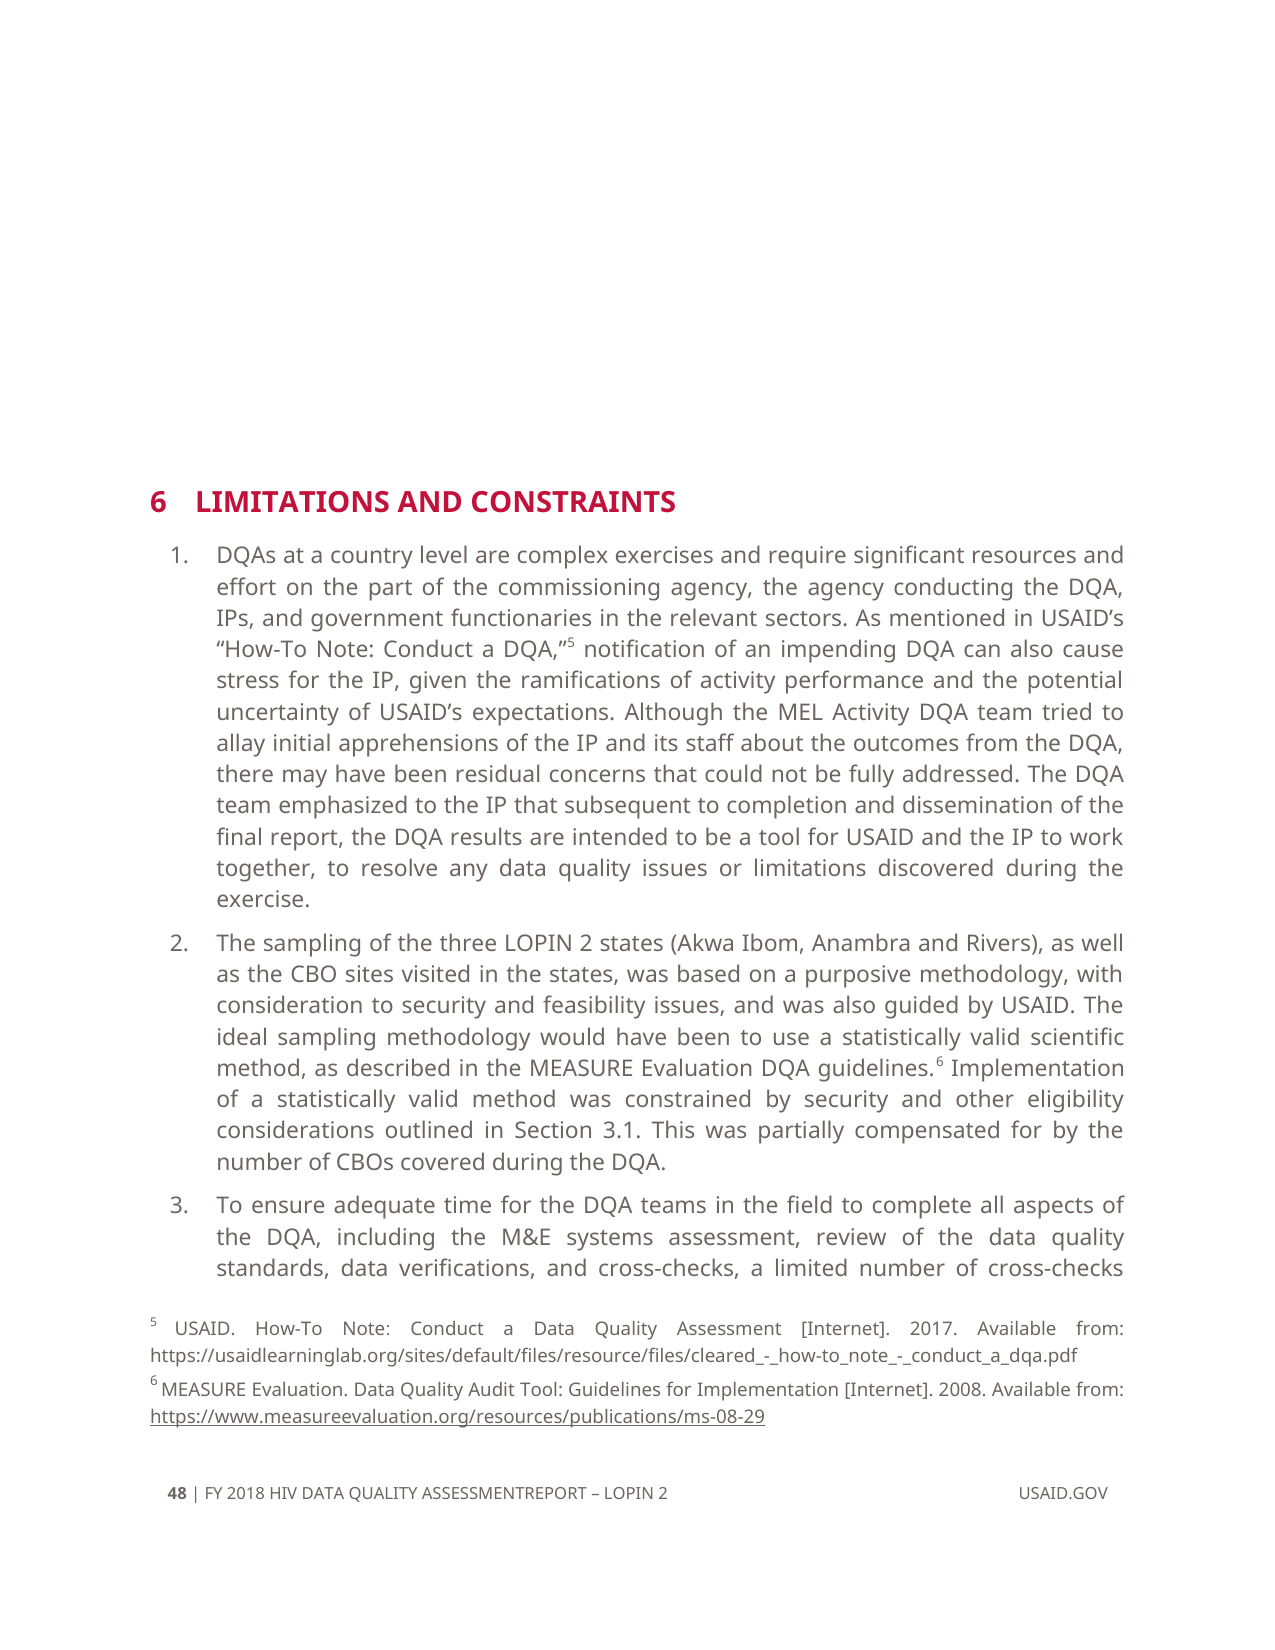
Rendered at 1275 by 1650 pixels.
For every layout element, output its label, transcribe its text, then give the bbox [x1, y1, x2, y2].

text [169, 1189, 1125, 1283]
subtitle Limitations and Constraints [150, 481, 1125, 521]
text 1. DQAs at a country level are complex exercises and require significant resources and effort on the part of the commissioning agency, the agency conducting the DQA, IPs, and government functionaries in the relevant sectors. As mentioned in USAID’s “How-To Note: Conduct a DQA,” notification of an impending DQA can also cause stress for the IP, given the ramifications of activity performance and the potential uncertainty of USAID’s expectations. Although the MEL Activity DQA team tried to allay initial apprehensions of the IP and its staff about the outcomes from the DQA, there may have been residual concerns that could not be fully addressed. The DQA team emphasized to the IP that subsequent to completion and dissemination of the final report, the DQA results are intended to be a tool for USAID and the IP to work together, to resolve any data quality issues or limitations discovered during the exercise. [169, 539, 1125, 914]
text 2. The sampling of the three LOPIN 2 states (Akwa Ibom, Anambra and Rivers), as well as the CBO sites visited in the states, was based on a purposive methodology, with consideration to security and feasibility issues, and was also guided by USAID. The ideal sampling methodology would have been to use a statistically valid scientific method, as described in the MEASURE Evaluation DQA guidelines. Implementation of a statistically valid method was constrained by security and other eligibility considerations outlined in Section 3.1. This was partially compensated for by the number of CBOs covered during the DQA. [169, 927, 1125, 1177]
